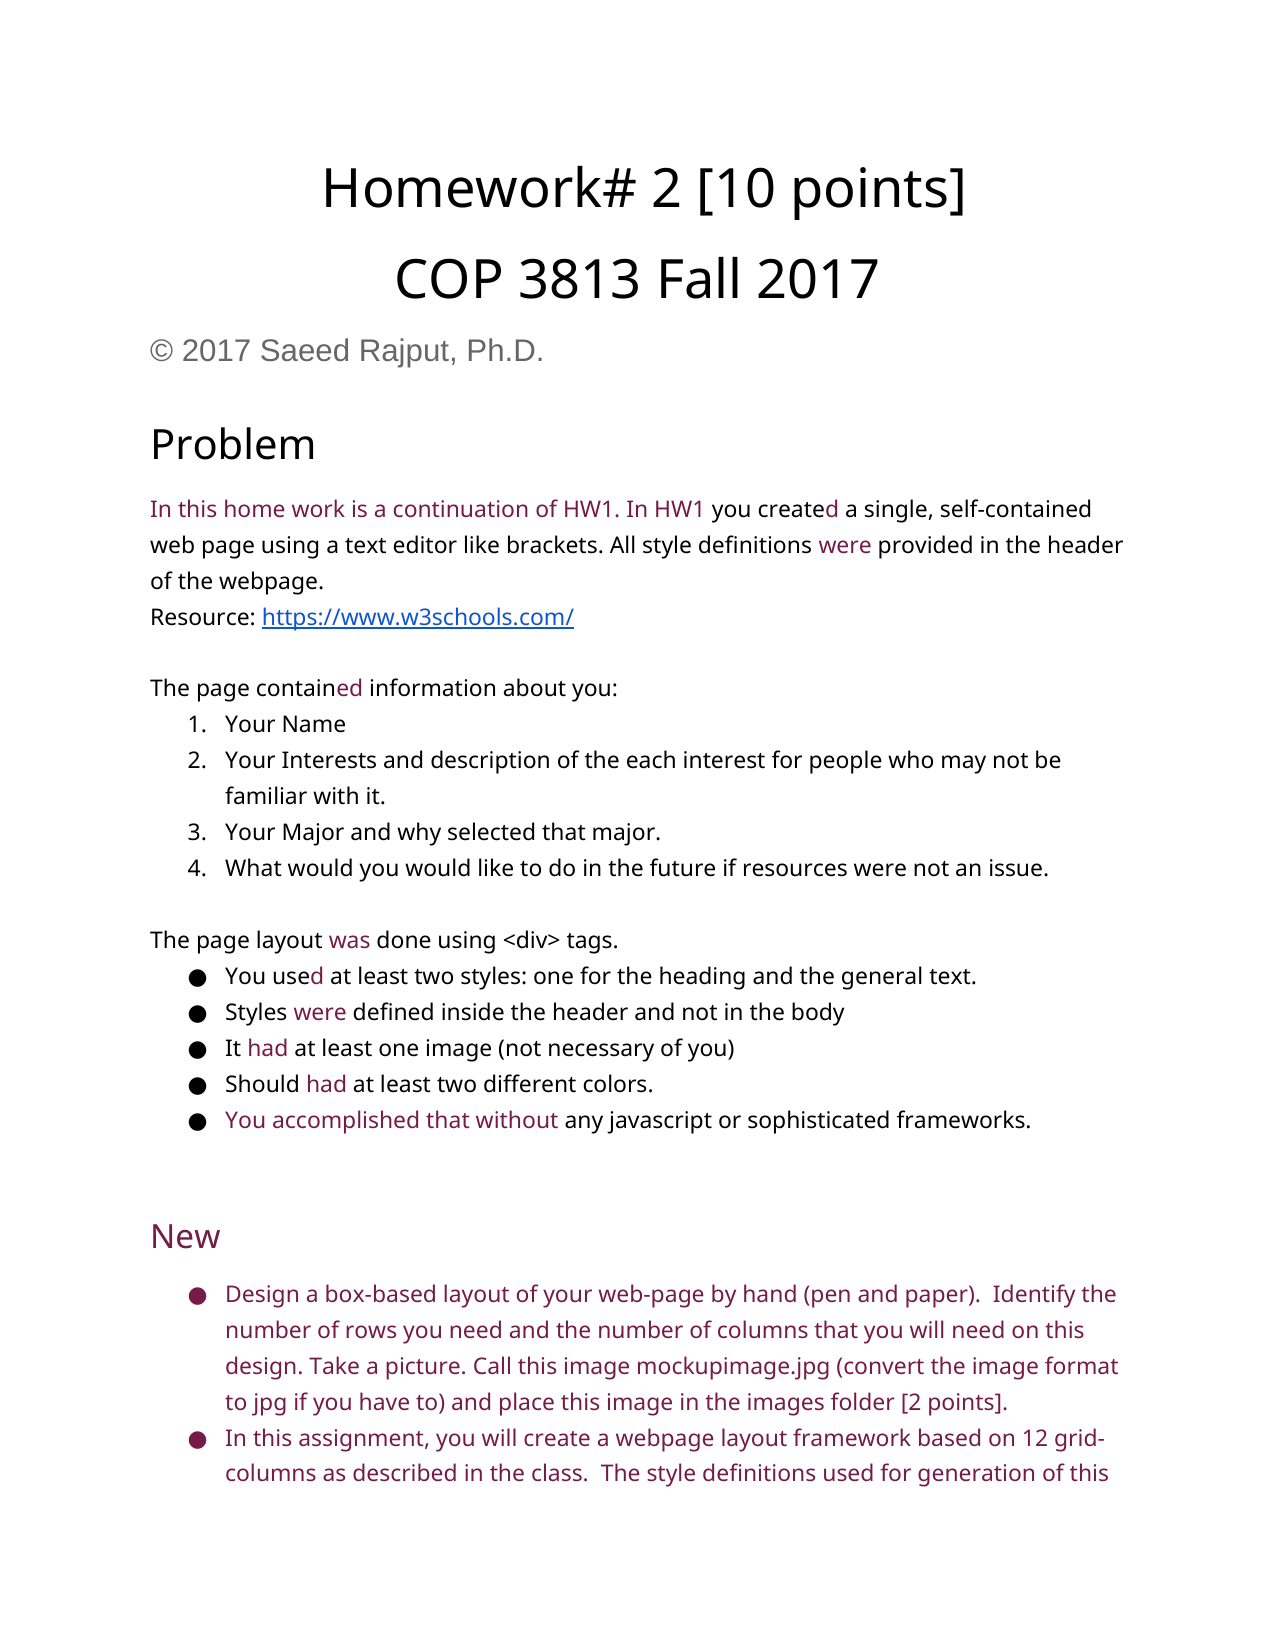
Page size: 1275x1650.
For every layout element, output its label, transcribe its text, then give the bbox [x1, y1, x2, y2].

list You accomplished that without any javascript or sophisticated frameworks. [187, 1104, 1125, 1135]
list What would you would like to do in the future if resources were not an issue. [187, 852, 1125, 883]
list Styles were defined inside the header and not in the body [187, 996, 1125, 1027]
list It had at least one image (not necessary of you) [187, 1032, 1125, 1063]
text The page layout was done using <div> tags. [150, 924, 1125, 955]
list Your Name [187, 708, 1125, 739]
title COP 3813 Fall 2017 [150, 241, 1125, 315]
text The page contained information about you: [150, 672, 1125, 704]
subtitle New [150, 1213, 1125, 1258]
subtitle © 2017 Saeed Rajput, Ph.D. [150, 332, 1125, 368]
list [187, 1421, 1125, 1489]
list Should had at least two different colors. [187, 1068, 1125, 1099]
title Homework# 2 [10 points] [150, 150, 1125, 224]
list Your Interests and description of the each interest for people who may not be familiar with it. [187, 744, 1125, 811]
subtitle Problem [150, 415, 1125, 472]
list Your Major and why selected that major. [187, 816, 1125, 847]
list Design a box-based layout of your web-page by hand (pen and paper). Identify the number of rows you need and the number of columns that you will need on this design. Take a picture. Call this image mockupimage.jpg (convert the image format to jpg if you have to) and place this image in the images folder [2 points]. [187, 1278, 1125, 1417]
list You used at least two styles: one for the heading and the general text. [187, 960, 1125, 991]
text Resource: https://www.w3schools.com/ [150, 601, 1125, 632]
text In this home work is a continuation of HW1. In HW1 you created a single, self-contained web page using a text editor like brackets. All style definitions were provided in the header of the webpage. [150, 493, 1125, 596]
